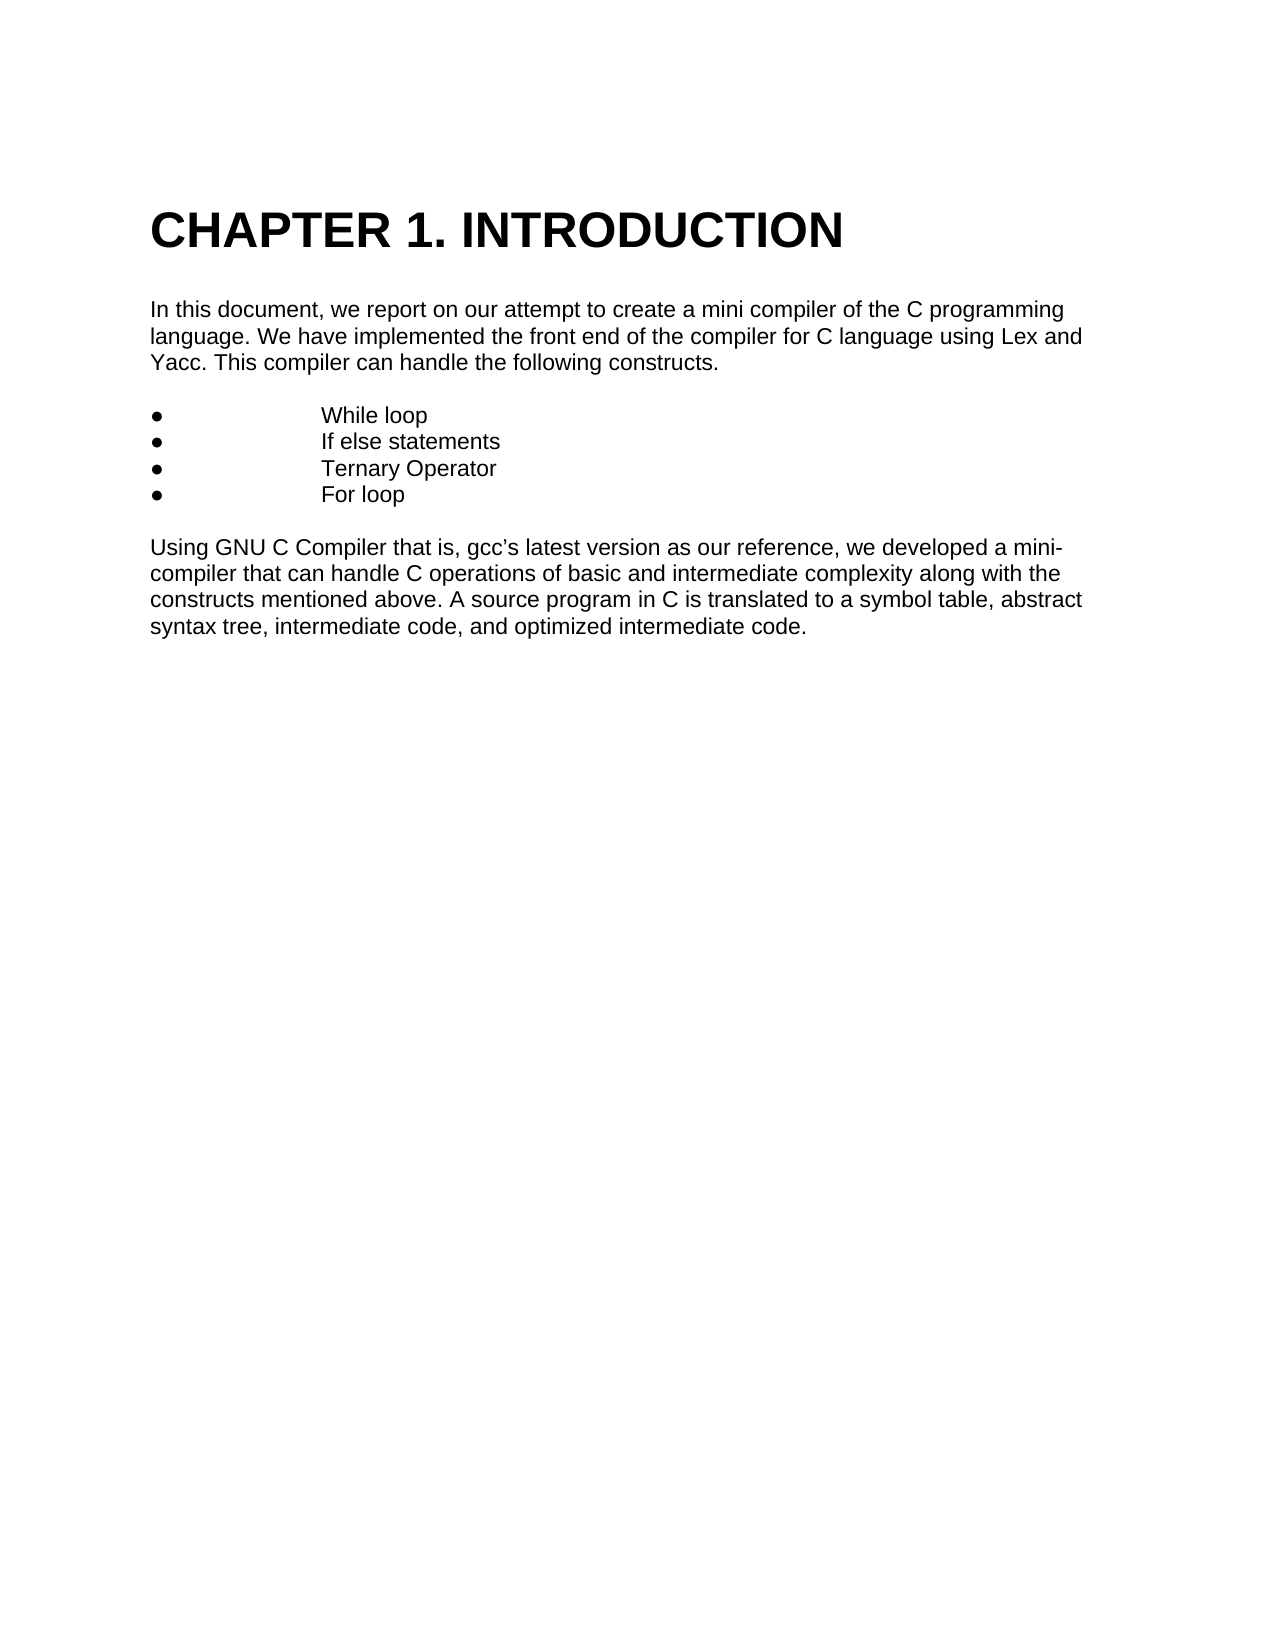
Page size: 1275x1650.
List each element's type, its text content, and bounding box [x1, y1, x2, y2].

list If else statements [150, 428, 1125, 454]
list For loop [150, 481, 1125, 507]
text Using GNU C Compiler that is, gcc’s latest version as our reference, we developed a mini-compiler that can handle C operations of basic and intermediate complexity along with the constructs mentioned above. A source program in C is translated to a symbol table, abstract syntax tree, intermediate code, and optimized intermediate code. [150, 533, 1125, 639]
text In this document, we report on our attempt to create a mini compiler of the C programming language. We have implemented the front end of the compiler for C language using Lex and Yacc. This compiler can handle the following constructs. [150, 296, 1125, 375]
list Ternary Operator [150, 454, 1125, 481]
subtitle CHAPTER 1. INTRODUCTION [150, 200, 1125, 257]
list While loop [150, 402, 1125, 428]
